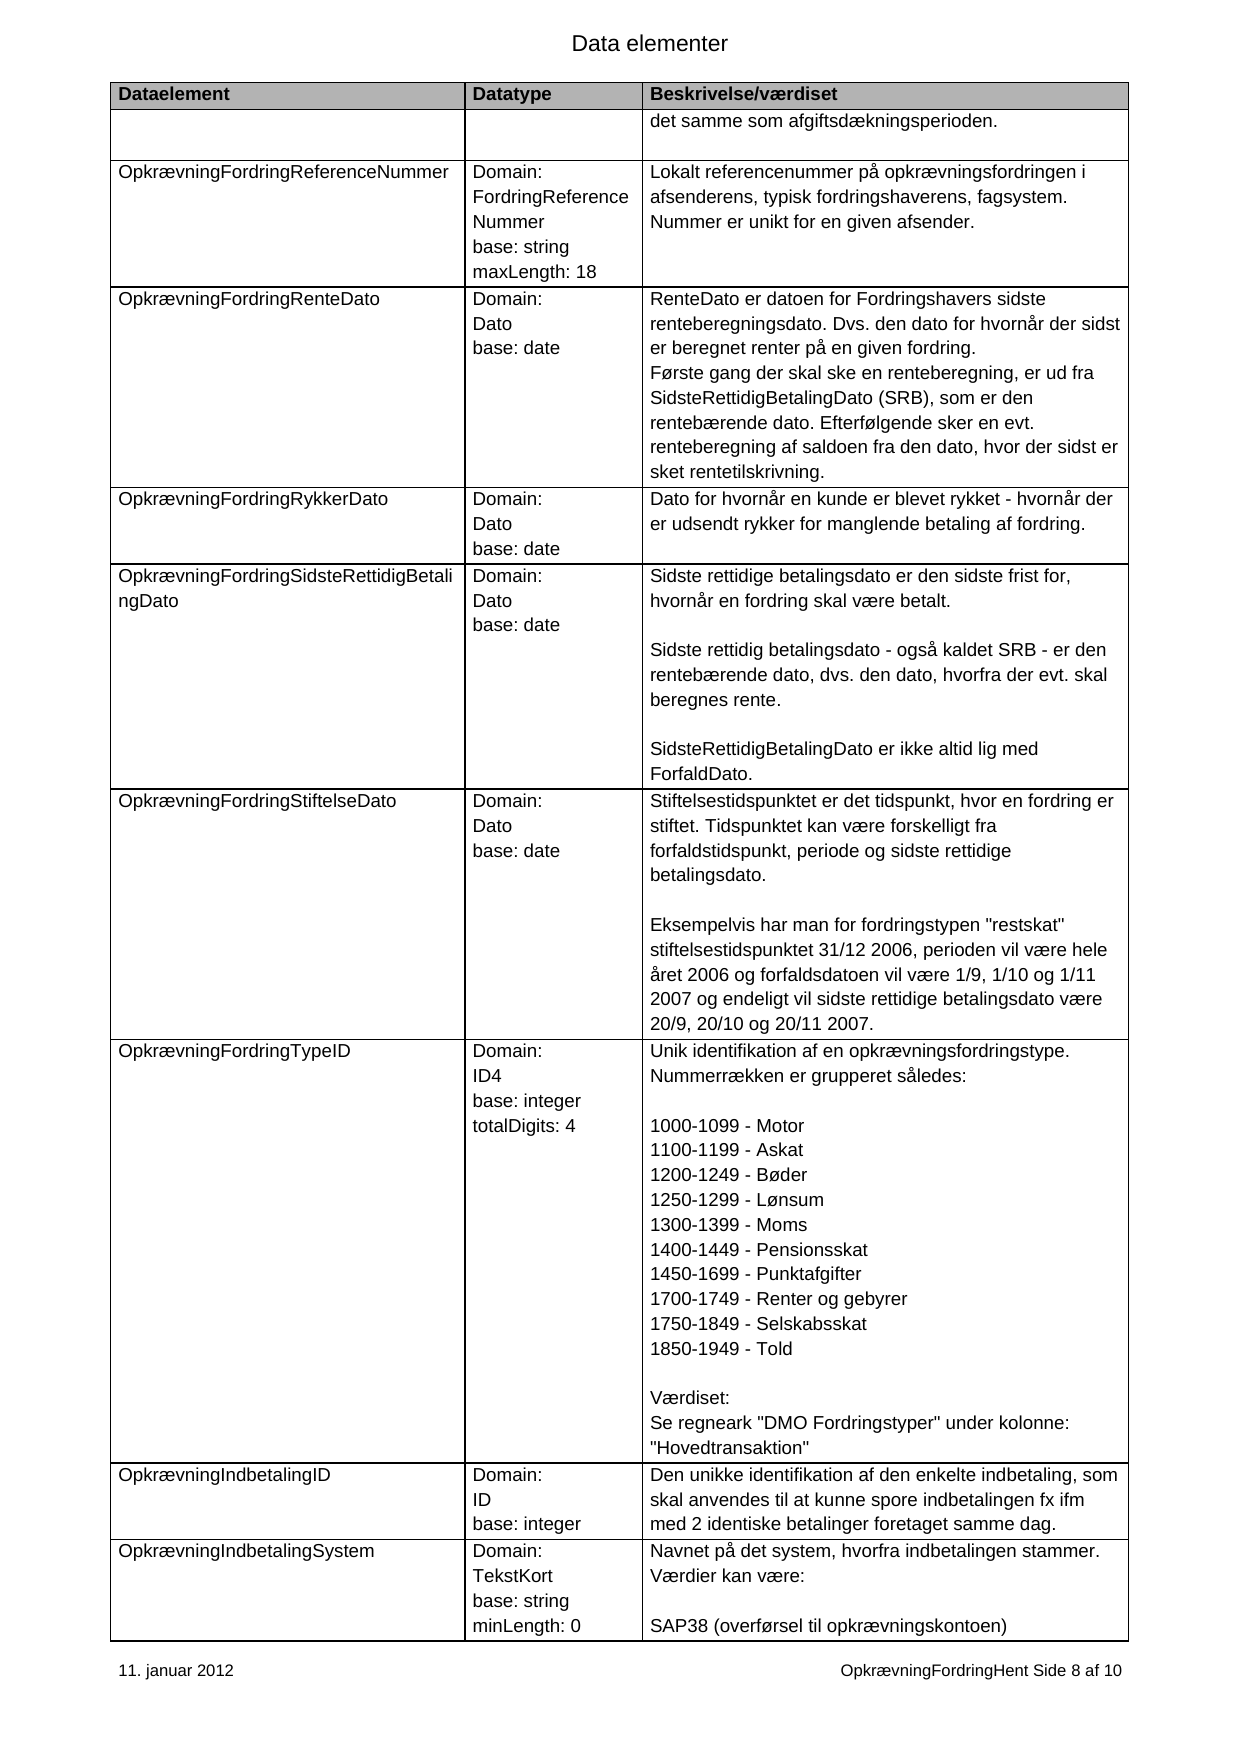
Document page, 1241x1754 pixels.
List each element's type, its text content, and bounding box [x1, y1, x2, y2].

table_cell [466, 110, 642, 160]
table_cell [111, 1540, 464, 1640]
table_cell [111, 110, 464, 160]
table_cell Dato for hvornår en kunde er blevet rykket - hvornår der er udsendt rykker for manglende betaling af fordring. [643, 488, 1128, 563]
table_cell OpkrævningIndbetalingID [111, 1464, 464, 1539]
table_cell OpkrævningFordringRenteDato [111, 288, 464, 486]
table_cell Sidste rettidige betalingsdato er den sidste frist for, hvornår en fordring skal være betalt. Sidste rettidig betalingsdato - også kaldet SRB - er den rentebærende dato, dvs. den dato, hvorfra der evt. skal beregnes rente. SidsteRettidigBetalingDato er ikke altid lig med ForfaldDato. [643, 565, 1128, 788]
table_cell Den unikke identifikation af den enkelte indbetaling, som skal anvendes til at kunne spore indbetalingen fx ifm med 2 identiske betalinger foretaget samme dag. [643, 1464, 1128, 1539]
table_cell Domain: FordringReferenceNummer base: string maxLength: 18 [466, 161, 642, 286]
table_cell Unik identifikation af en opkrævningsfordringstype. Nummerrækken er grupperet således: 1000-1099 - Motor 1100-1199 - Askat 1200-1249 - Bøder 1250-1299 - Lønsum 1300-1399 - Moms 1400-1449 - Pensionsskat 1450-1699 - Punktafgifter 1700-1749 - Renter og gebyrer 1750-1849 - Selskabsskat 1850-1949 - Told Værdiset: Se regneark "DMO Fordringstyper" under kolonne: "Hovedtransaktion" [643, 1040, 1128, 1462]
table_cell Lokalt referencenummer på opkrævningsfordringen i afsenderens, typisk fordringshaverens, fagsystem. Nummer er unikt for en given afsender. [643, 161, 1128, 286]
table_header Dataelement [111, 83, 464, 109]
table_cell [466, 1540, 642, 1640]
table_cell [643, 110, 1128, 160]
table_cell Domain: ID base: integer [466, 1464, 642, 1539]
table_cell Stiftelsestidspunktet er det tidspunkt, hvor en fordring er stiftet. Tidspunktet kan være forskelligt fra forfaldstidspunkt, periode og sidste rettidige betalingsdato. Eksempelvis har man for fordringstypen "restskat" stiftelsestidspunktet 31/12 2006, perioden vil være hele året 2006 og forfaldsdatoen vil være 1/9, 1/10 og 1/11 2007 og endeligt vil sidste rettidige betalingsdato være 20/9, 20/10 og 20/11 2007. [643, 790, 1128, 1038]
table_header Beskrivelse/værdiset [643, 83, 1128, 109]
table_cell OpkrævningFordringStiftelseDato [111, 790, 464, 1038]
table_cell Domain: ID4 base: integer totalDigits: 4 [466, 1040, 642, 1462]
table_cell OpkrævningFordringReferenceNummer [111, 161, 464, 286]
table_cell Domain: Dato base: date [466, 288, 642, 486]
table_cell OpkrævningFordringRykkerDato [111, 488, 464, 563]
table_cell RenteDato er datoen for Fordringshavers sidste renteberegningsdato. Dvs. den dato for hvornår der sidst er beregnet renter på en given fordring. Første gang der skal ske en renteberegning, er ud fra SidsteRettidigBetalingDato (SRB), som er den rentebærende dato. Efterfølgende sker en evt. renteberegning af saldoen fra den dato, hvor der sidst er sket rentetilskrivning. [643, 288, 1128, 486]
table_cell OpkrævningFordringTypeID [111, 1040, 464, 1462]
table_cell Domain: Dato base: date [466, 790, 642, 1038]
table_header Datatype [466, 83, 642, 109]
table_cell OpkrævningFordringSidsteRettidigBetalingDato [111, 565, 464, 788]
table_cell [643, 1540, 1128, 1640]
table_cell Domain: Dato base: date [466, 488, 642, 563]
table_cell Domain: Dato base: date [466, 565, 642, 788]
